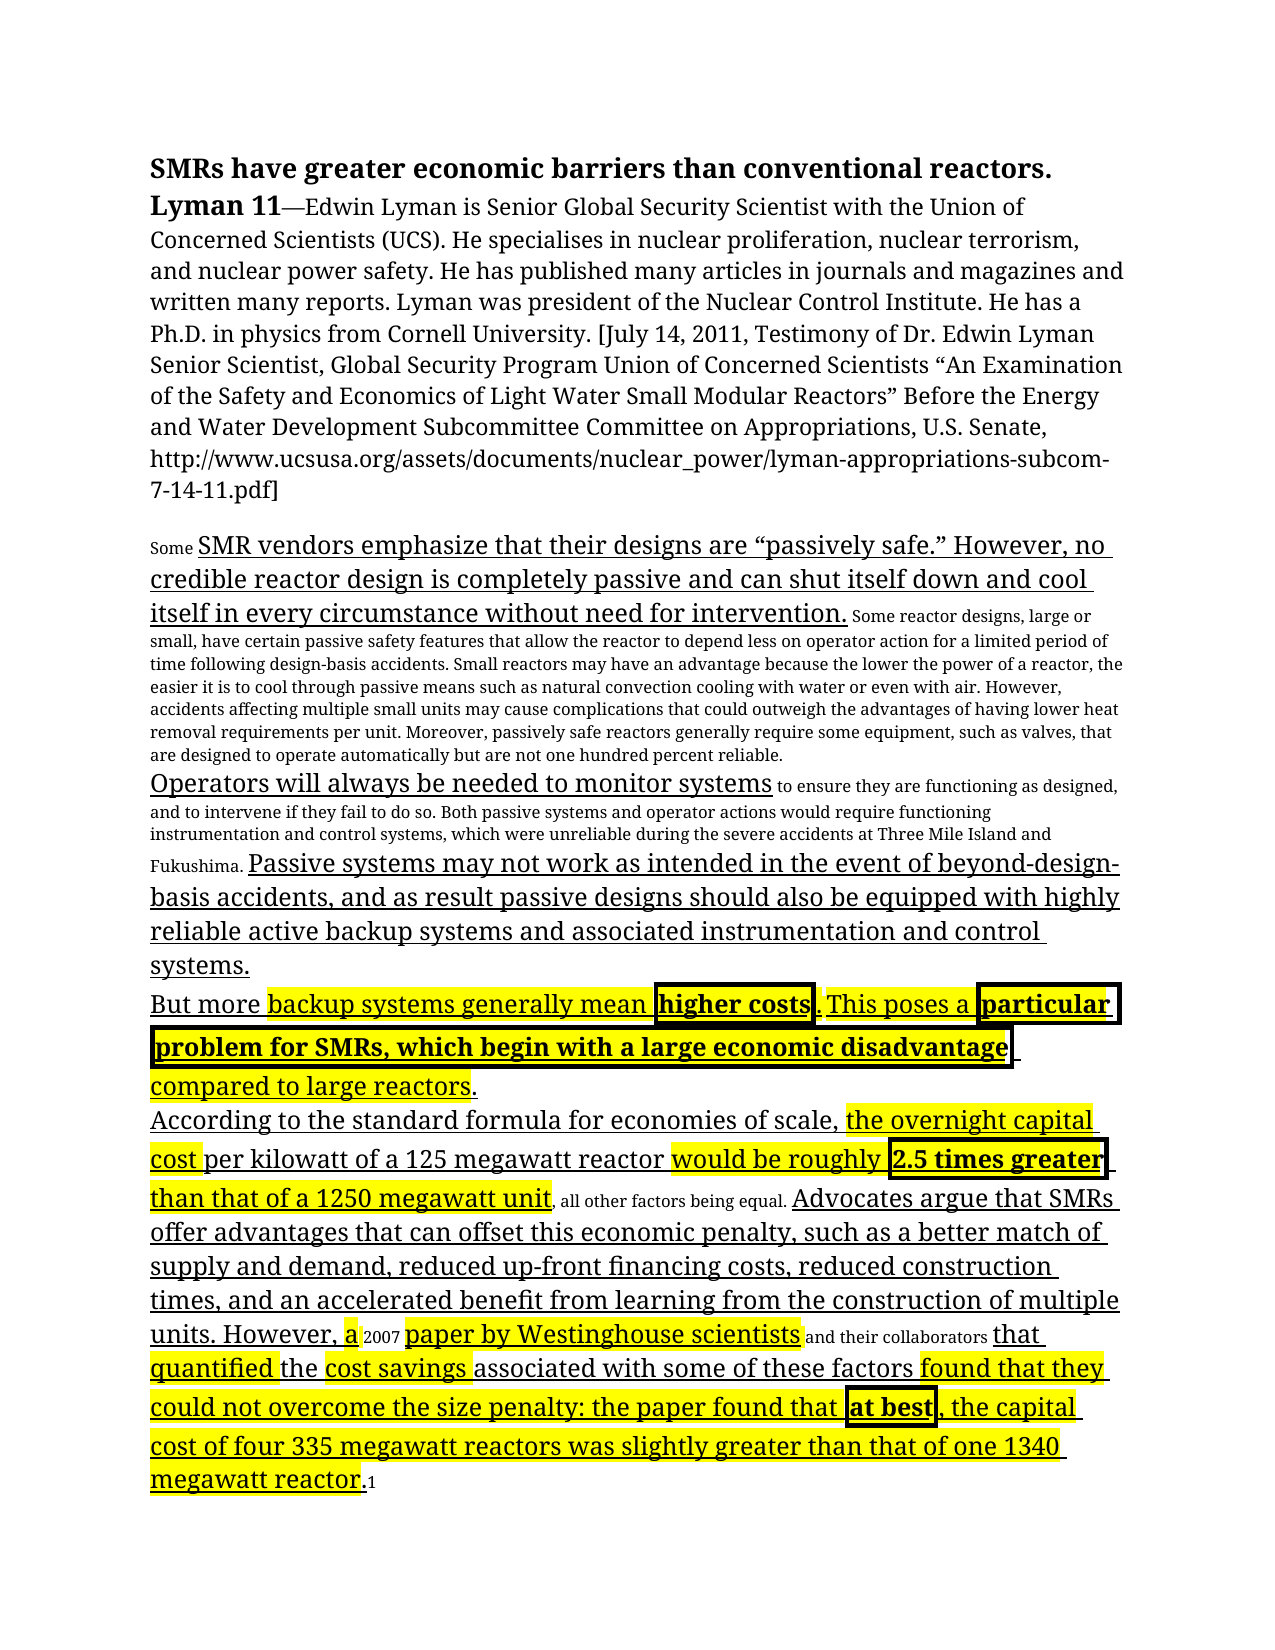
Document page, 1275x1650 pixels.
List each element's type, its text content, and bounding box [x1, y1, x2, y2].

subtitle SMRs have greater economic barriers than conventional reactors. [150, 150, 1125, 187]
text According to the standard formula for economies of scale, the overnight capital cost per kilowatt of a 125 megawatt reactor would be roughly 2.5 times greater than that of a 1250 megawatt unit, all other factors being equal. Advocates argue that SMRs offer advantages that can offset this economic penalty, such as a better match of supply and demand, reduced up-front financing costs, reduced construction times, and an accelerated benefit from learning from the construction of multiple units. However, a 2007 paper by Westinghouse scientists and their collaborators that quantified the cost savings associated with some of these factors found that they could not overcome the size penalty: the paper found that at best, the capital cost of four 335 megawatt reactors was slightly greater than that of one 1340 megawatt reactor.1 [150, 1103, 1125, 1496]
text But more backup systems generally mean higher costs. This poses a particular problem for SMRs, which begin with a large economic disadvantage compared to large reactors. [471, 982, 1125, 1103]
text Lyman 11—Edwin Lyman is Senior Global Security Scientist with the Union of Concerned Scientists (UCS). He specialises in nuclear proliferation, nuclear terrorism, and nuclear power safety. He has published many articles in journals and magazines and written many reports. Lyman was president of the Nuclear Control Institute. He has a Ph.D. in physics from Cornell University. [July 14, 2011, Testimony of Dr. Edwin Lyman Senior Scientist, Global Security Program Union of Concerned Scientists “An Examination of the Safety and Economics of Light Water Small Modular Reactors” Before the Energy and Water Development Subcommittee Committee on Appropriations, U.S. Senate, http://www.ucsusa.org/assets/documents/nuclear_power/lyman-appropriations-subcom-7-14-11.pdf] [150, 187, 1125, 505]
text Some SMR vendors emphasize that their designs are “passively safe.” However, no credible reactor design is completely passive and can shut itself down and cool itself in every circumstance without need for intervention. Some reactor designs, large or small, have certain passive safety features that allow the reactor to depend less on operator action for a limited period of time following design-basis accidents. Small reactors may have an advantage because the lower the power of a reactor, the easier it is to cool through passive means such as natural convection cooling with water or even with air. However, accidents affecting multiple small units may cause complications that could outweigh the advantages of having lower heat removal requirements per unit. Moreover, passively safe reactors generally require some equipment, such as valves, that are designed to operate automatically but are not one hundred percent reliable. [150, 528, 1125, 766]
text Operators will always be needed to monitor systems to ensure they are functioning as designed, and to intervene if they fail to do so. Both passive systems and operator actions would require functioning instrumentation and control systems, which were unreliable during the severe accidents at Three Mile Island and Fukushima. Passive systems may not work as intended in the event of beyond-design-basis accidents, and as result passive designs should also be equipped with highly reliable active backup systems and associated instrumentation and control systems. [150, 766, 1125, 982]
text But more backup systems generally mean higher costs. This poses a particular problem for SMRs, which begin with a large economic disadvantage compared to large reactors. [150, 982, 654, 1015]
